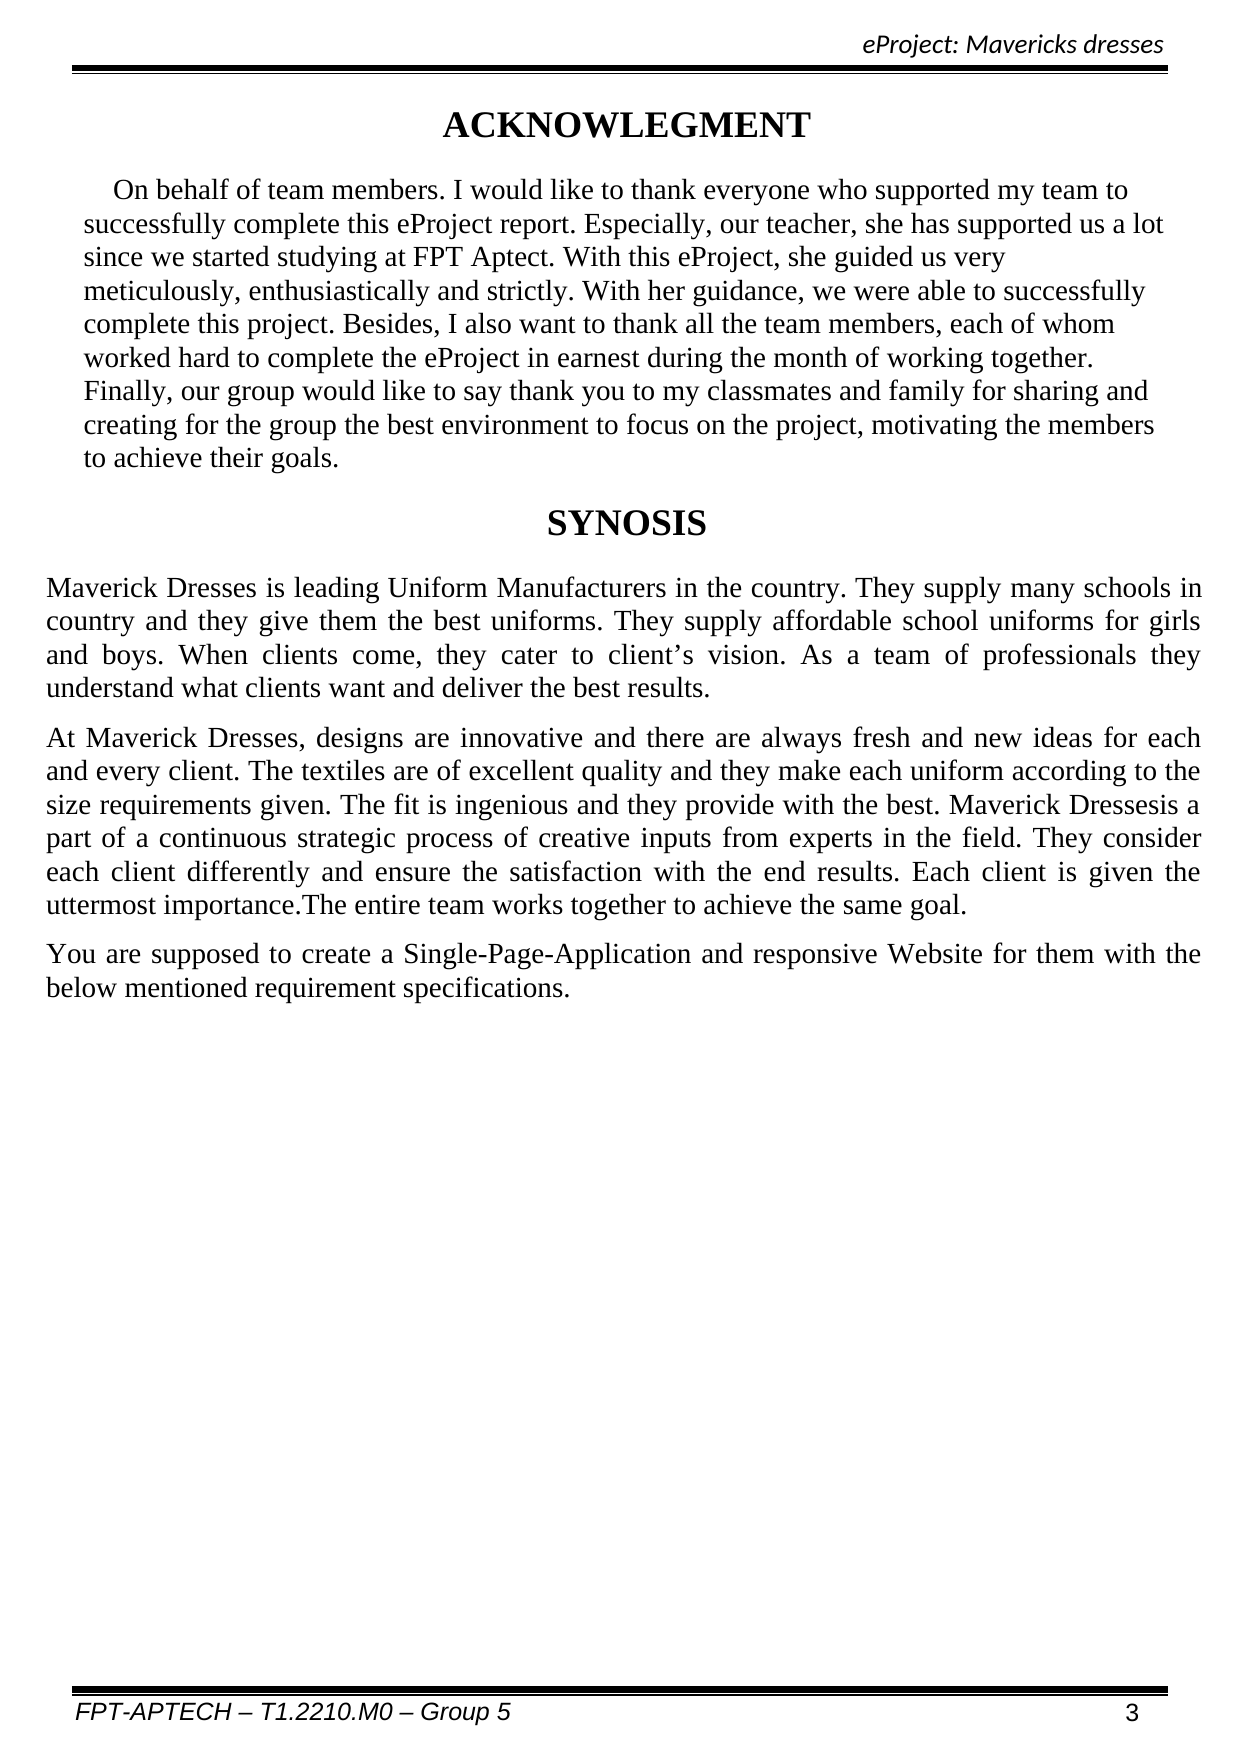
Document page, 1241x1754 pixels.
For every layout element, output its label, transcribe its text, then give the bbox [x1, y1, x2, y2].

text At Maverick Dresses, designs are innovative and there are always fresh and new ideas for each and every client. The textiles are of excellent quality and they make each uniform according to the size requirements given. The fit is ingenious and they provide with the best. Maverick Dressesis a part of a continuous strategic process of creative inputs from experts in the field. They consider each client differently and ensure the satisfaction with the end results. Each client is given the uttermost importance.The entire team works together to achieve the same goal. [46, 720, 1203, 921]
subtitle SYNOSIS [83, 500, 1170, 543]
text On behalf of team members. I would like to thank everyone who supported my team to successfully complete this eProject report. Especially, our teacher, she has supported us a lot since we started studying at FPT Aptect. With this eProject, she guided us very meticulously, enthusiastically and strictly. With her guidance, we were able to successfully complete this project. Besides, I also want to thank all the team members, each of whom worked hard to complete the eProject in earnest during the month of working together. Finally, our group would like to say thank you to my classmates and family for sharing and creating for the group the best environment to focus on the project, motivating the members to achieve their goals. [83, 172, 1170, 474]
text Maverick Dresses is leading Uniform Manufacturers in the country. They supply many schools in country and they give them the best uniforms. They supply affordable school uniforms for girls and boys. When clients come, they cater to client’s vision. As a team of professionals they understand what clients want and deliver the best results. [46, 570, 1203, 704]
text You are supposed to create a Single-Page-Application and responsive Website for them with the below mentioned requirement specifications. [46, 937, 1203, 1004]
subtitle ACKNOWLEGMENT [83, 103, 1170, 146]
